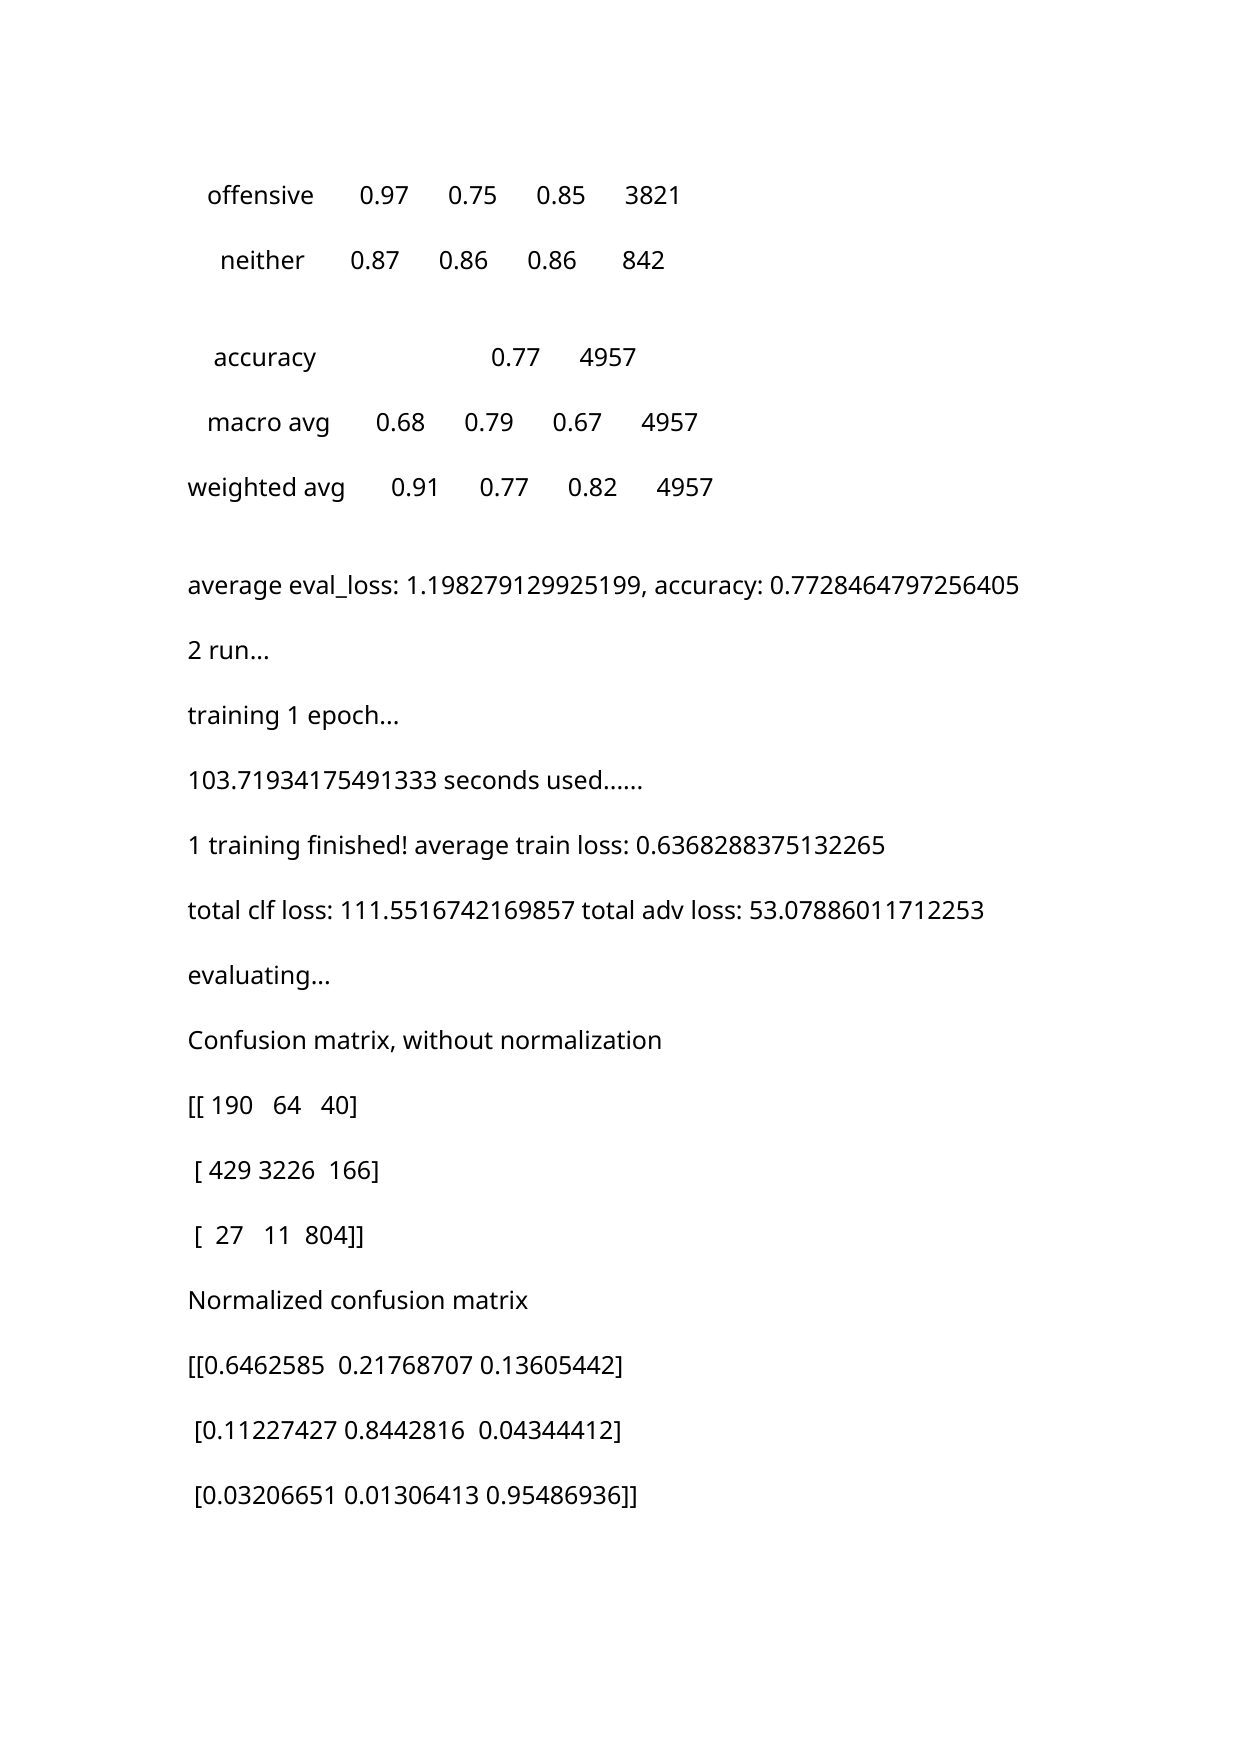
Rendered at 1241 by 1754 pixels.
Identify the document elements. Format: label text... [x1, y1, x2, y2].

text offensive 0.97 0.75 0.85 3821 [187, 162, 1053, 227]
text evaluating... [187, 942, 1053, 1007]
text total clf loss: 111.5516742169857 total adv loss: 53.07886011712253 [187, 877, 1053, 942]
text [[ 190 64 40] [187, 1072, 1053, 1137]
text training 1 epoch... [187, 682, 1053, 747]
text [ 27 11 804]] [187, 1202, 1053, 1267]
text [ 429 3226 166] [187, 1137, 1053, 1202]
text macro avg 0.68 0.79 0.67 4957 [187, 389, 1053, 454]
text [[0.6462585 0.21768707 0.13605442] [187, 1332, 1053, 1397]
text average eval_loss: 1.198279129925199, accuracy: 0.7728464797256405 [187, 552, 1053, 617]
text 1 training finished! average train loss: 0.6368288375132265 [187, 812, 1053, 877]
text weighted avg 0.91 0.77 0.82 4957 [187, 454, 1053, 519]
text accuracy 0.77 4957 [187, 324, 1053, 389]
text Confusion matrix, without normalization [187, 1007, 1053, 1072]
text Normalized confusion matrix [187, 1267, 1053, 1332]
text [0.11227427 0.8442816 0.04344412] [187, 1397, 1053, 1462]
text [0.03206651 0.01306413 0.95486936]] [187, 1462, 1053, 1527]
text 2 run... [187, 617, 1053, 682]
text neither 0.87 0.86 0.86 842 [187, 227, 1053, 292]
text 103.71934175491333 seconds used...... [187, 747, 1053, 812]
